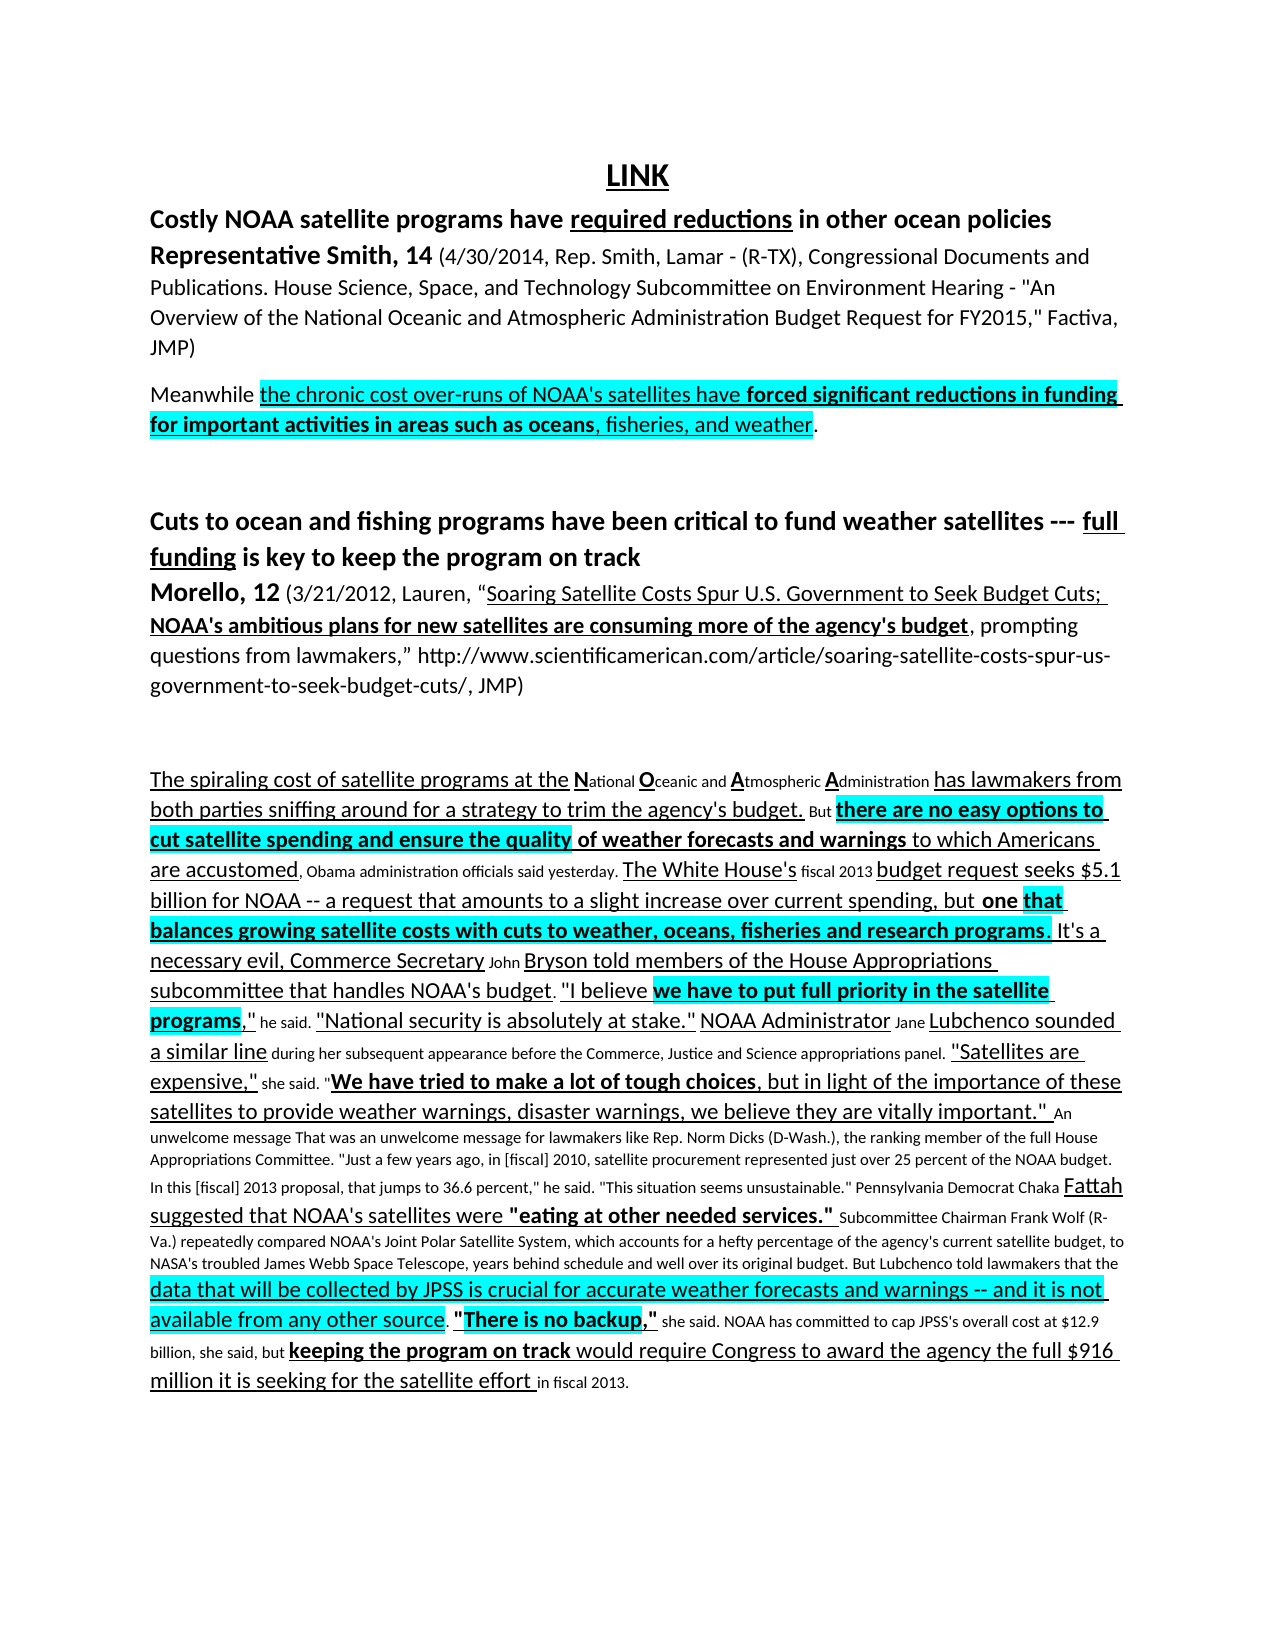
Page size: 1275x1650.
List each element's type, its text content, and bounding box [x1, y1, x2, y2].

text Morello, 12 (3/21/2012, Lauren, “Soaring Satellite Costs Spur U.S. Government to Seek Budget Cuts; NOAA's ambitious plans for new satellites are consuming more of the agency's budget, prompting questions from lawmakers,” http://www.scientificamerican.com/article/soaring-satellite-costs-spur-us-government-to-seek-budget-cuts/, JMP) [150, 576, 1125, 699]
subtitle Costly NOAA satellite programs have required reductions in other ocean policies [150, 202, 1125, 235]
text The spiraling cost of satellite programs at the National Oceanic and Atmospheric Administration has lawmakers from both parties sniffing around for a strategy to trim the agency's budget. But there are no easy options to cut satellite spending and ensure the quality of weather forecasts and warnings to which Americans are accustomed, Obama administration officials said yesterday. The White House's fiscal 2013 budget request seeks $5.1 billion for NOAA -- a request that amounts to a slight increase over current spending, but one that balances growing satellite costs with cuts to weather, oceans, fisheries and research programs. It's a necessary evil, Commerce Secretary John Bryson told members of the House Appropriations subcommittee that handles NOAA's budget. "I believe we have to put full priority in the satellite programs," he said. "National security is absolutely at stake." NOAA Administrator Jane Lubchenco sounded a similar line during her subsequent appearance before the Commerce, Justice and Science appropriations panel. "Satellites are expensive," she said. "We have tried to make a lot of tough choices, but in light of the importance of these satellites to provide weather warnings, disaster warnings, we believe they are vitally important." An unwelcome message That was an unwelcome message for lawmakers like Rep. Norm Dicks (D-Wash.), the ranking member of the full House Appropriations Committee. "Just a few years ago, in [fiscal] 2010, satellite procurement represented just over 25 percent of the NOAA budget. In this [fiscal] 2013 proposal, that jumps to 36.6 percent," he said. "This situation seems unsustainable." Pennsylvania Democrat Chaka Fattah suggested that NOAA's satellites were "eating at other needed services." Subcommittee Chairman Frank Wolf (R-Va.) repeatedly compared NOAA's Joint Polar Satellite System, which accounts for a hefty percentage of the agency's current satellite budget, to NASA's troubled James Webb Space Telescope, years behind schedule and well over its original budget. But Lubchenco told lawmakers that the data that will be collected by JPSS is crucial for accurate weather forecasts and warnings -- and it is not available from any other source. "There is no backup," she said. NOAA has committed to cap JPSS's overall cost at $12.9 billion, she said, but keeping the program on track would require Congress to award the agency the full $916 million it is seeking for the satellite effort in fiscal 2013. [150, 765, 1125, 1394]
text Meanwhile the chronic cost over-runs of NOAA's satellites have forced significant reductions in funding for important activities in areas such as oceans, fisheries, and weather. [150, 380, 1125, 439]
text Representative Smith, 14 (4/30/2014, Rep. Smith, Lamar - (R-TX), Congressional Documents and Publications. House Science, Space, and Technology Subcommittee on Environment Hearing - "An Overview of the National Oceanic and Atmospheric Administration Budget Request for FY2015," Factiva, JMP) [150, 238, 1125, 362]
subtitle Cuts to ocean and fishing programs have been critical to fund weather satellites --- full funding is key to keep the program on track [150, 504, 1125, 573]
subtitle LINK [150, 154, 1125, 195]
